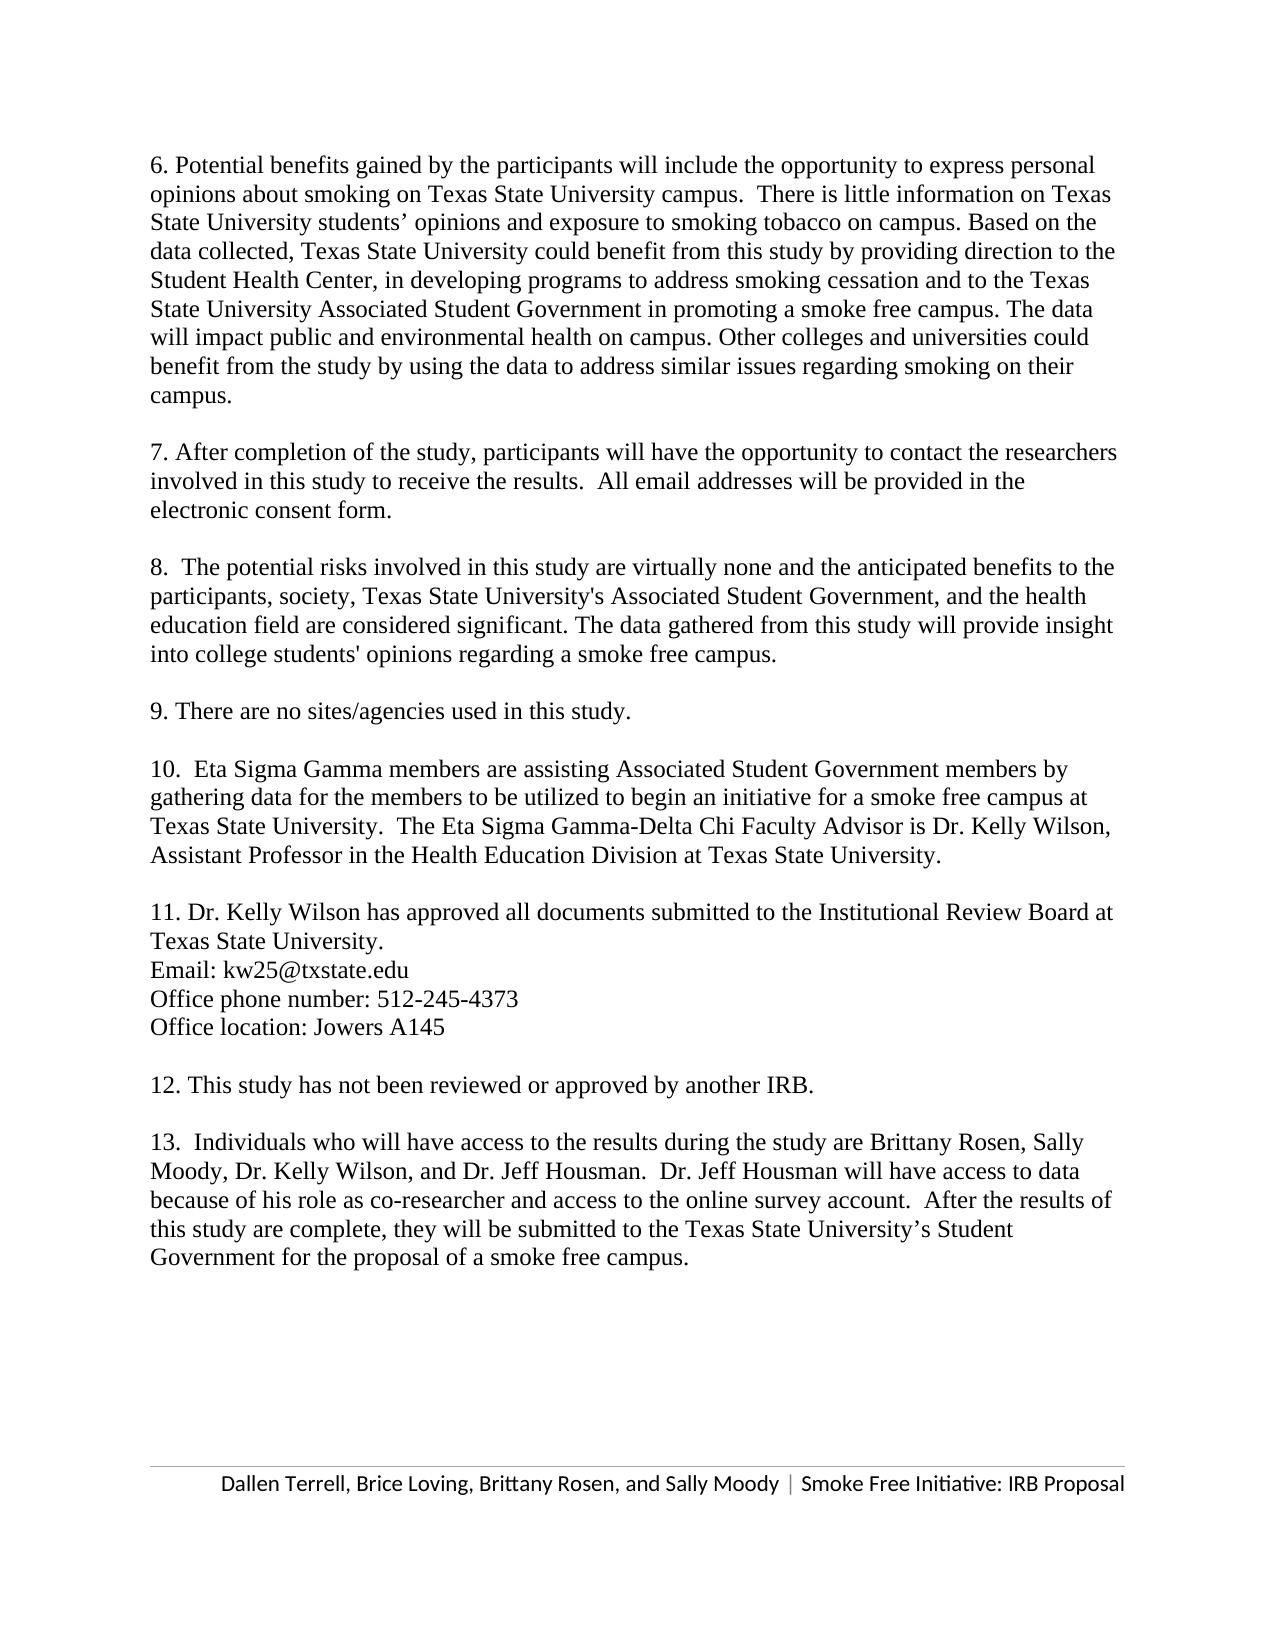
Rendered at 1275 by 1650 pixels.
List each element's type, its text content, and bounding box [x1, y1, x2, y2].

text 6. Potential benefits gained by the participants will include the opportunity to express personal opinions about smoking on Texas State University campus. There is little information on Texas State University students’ opinions and exposure to smoking tobacco on campus. Based on the data collected, Texas State University could benefit from this study by providing direction to the Student Health Center, in developing programs to address smoking cessation and to the Texas State University Associated Student Government in promoting a smoke free campus. The data will impact public and environmental health on campus. Other colleges and universities could benefit from the study by using the data to address similar issues regarding smoking on their campus. [150, 150, 1125, 409]
text 10. Eta Sigma Gamma members are assisting Associated Student Government members by gathering data for the members to be utilized to begin an initiative for a smoke free campus at Texas State University. The Eta Sigma Gamma-Delta Chi Faculty Advisor is Dr. Kelly Wilson, Assistant Professor in the Health Education Division at Texas State University. [150, 754, 1125, 869]
text 11. Dr. Kelly Wilson has approved all documents submitted to the Institutional Review Board at Texas State University. [150, 897, 1125, 955]
text Office location: Jowers A145 [150, 1012, 1125, 1041]
text 13. Individuals who will have access to the results during the study are Brittany Rosen, Sally Moody, Dr. Kelly Wilson, and Dr. Jeff Housman. Dr. Jeff Housman will have access to data because of his role as co-researcher and access to the online survey account. After the results of this study are complete, they will be submitted to the Texas State University’s Student Government for the proposal of a smoke free campus. [150, 1127, 1125, 1271]
text 12. This study has not been reviewed or approved by another IRB. [150, 1070, 1125, 1099]
text 7. After completion of the study, participants will have the opportunity to contact the researchers involved in this study to receive the results. All email addresses will be provided in the electronic consent form. [150, 437, 1125, 524]
text 9. There are no sites/agencies used in this study. [150, 696, 1125, 725]
text 8. The potential risks involved in this study are virtually none and the anticipated benefits to the participants, society, Texas State University's Associated Student Government, and the health education field are considered significant. The data gathered from this study will provide insight into college students' opinions regarding a smoke free campus. [150, 552, 1125, 667]
text Office phone number: 512-245-4373 [150, 984, 1125, 1012]
text Email: kw25@txstate.edu [150, 955, 1125, 984]
